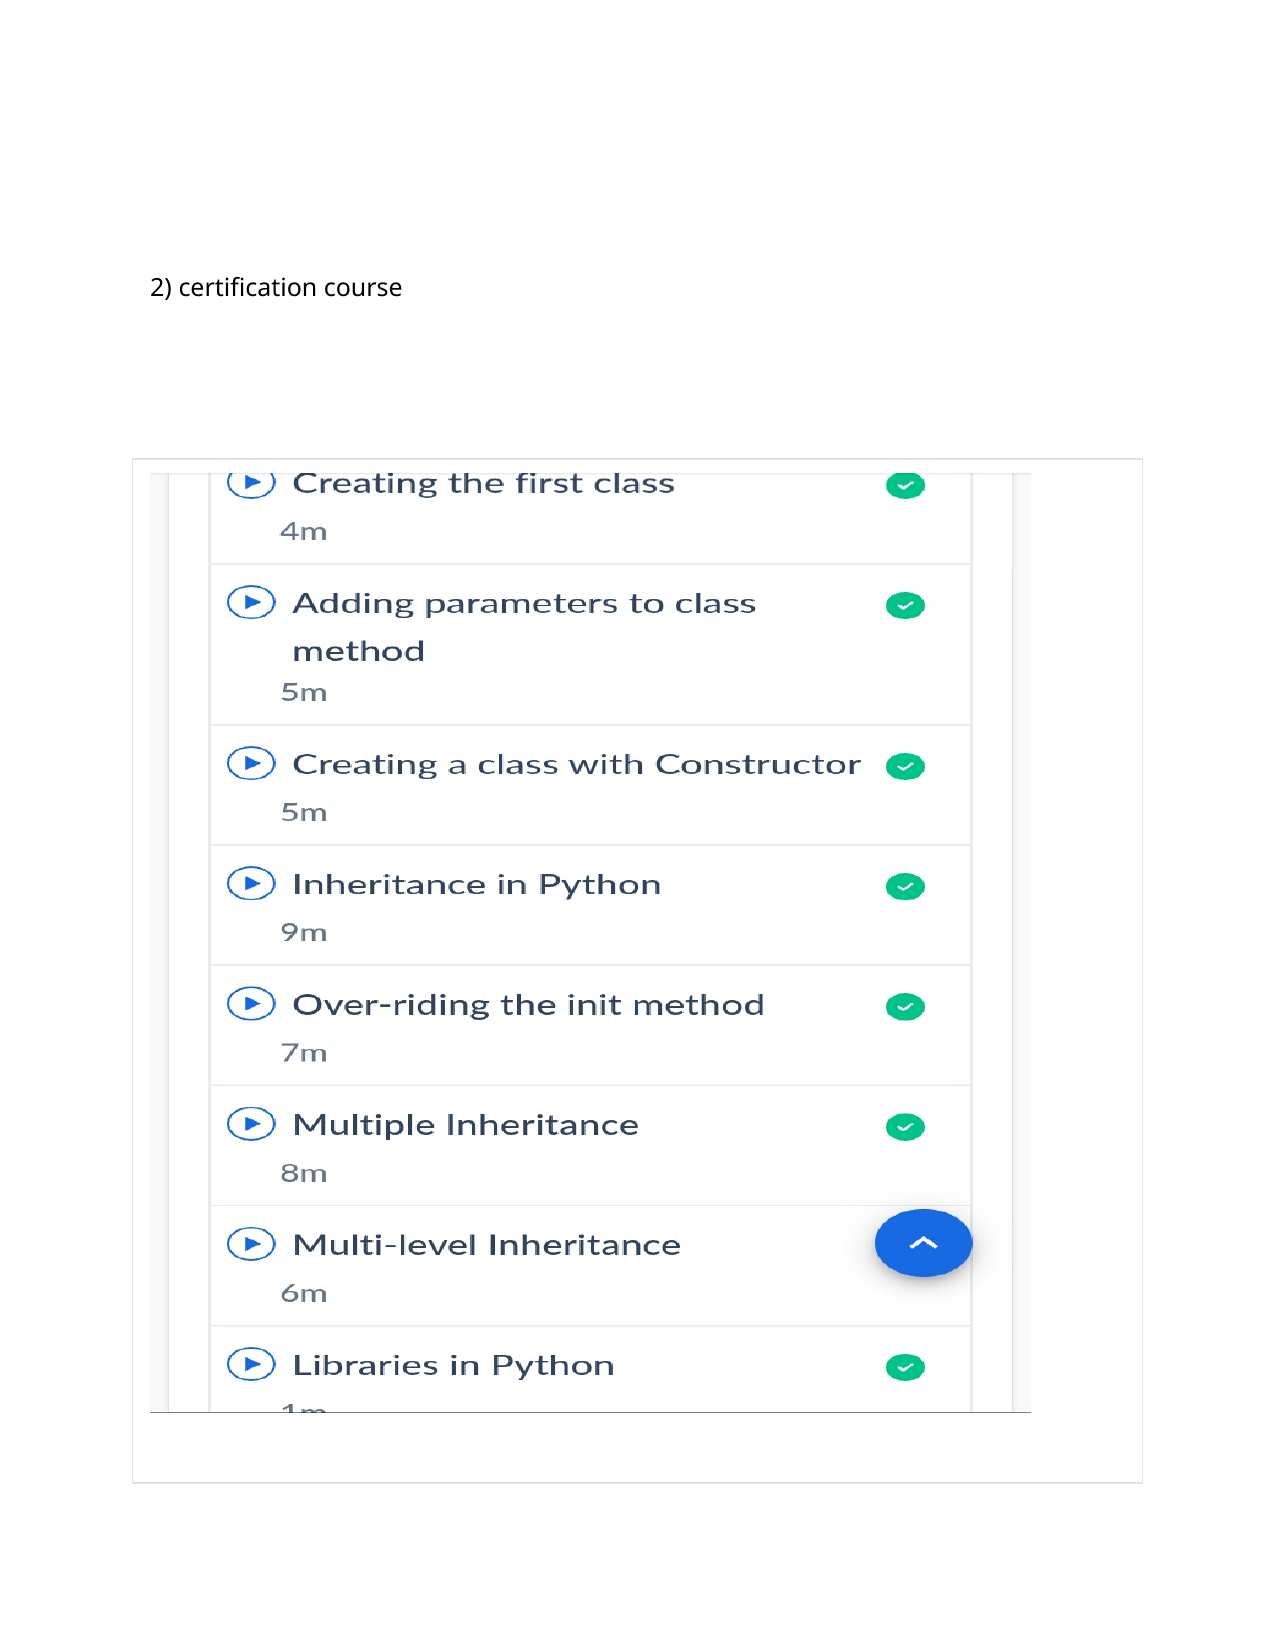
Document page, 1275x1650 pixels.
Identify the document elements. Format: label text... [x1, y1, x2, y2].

text 2) certification course [150, 270, 1125, 304]
picture [150, 473, 1032, 1413]
